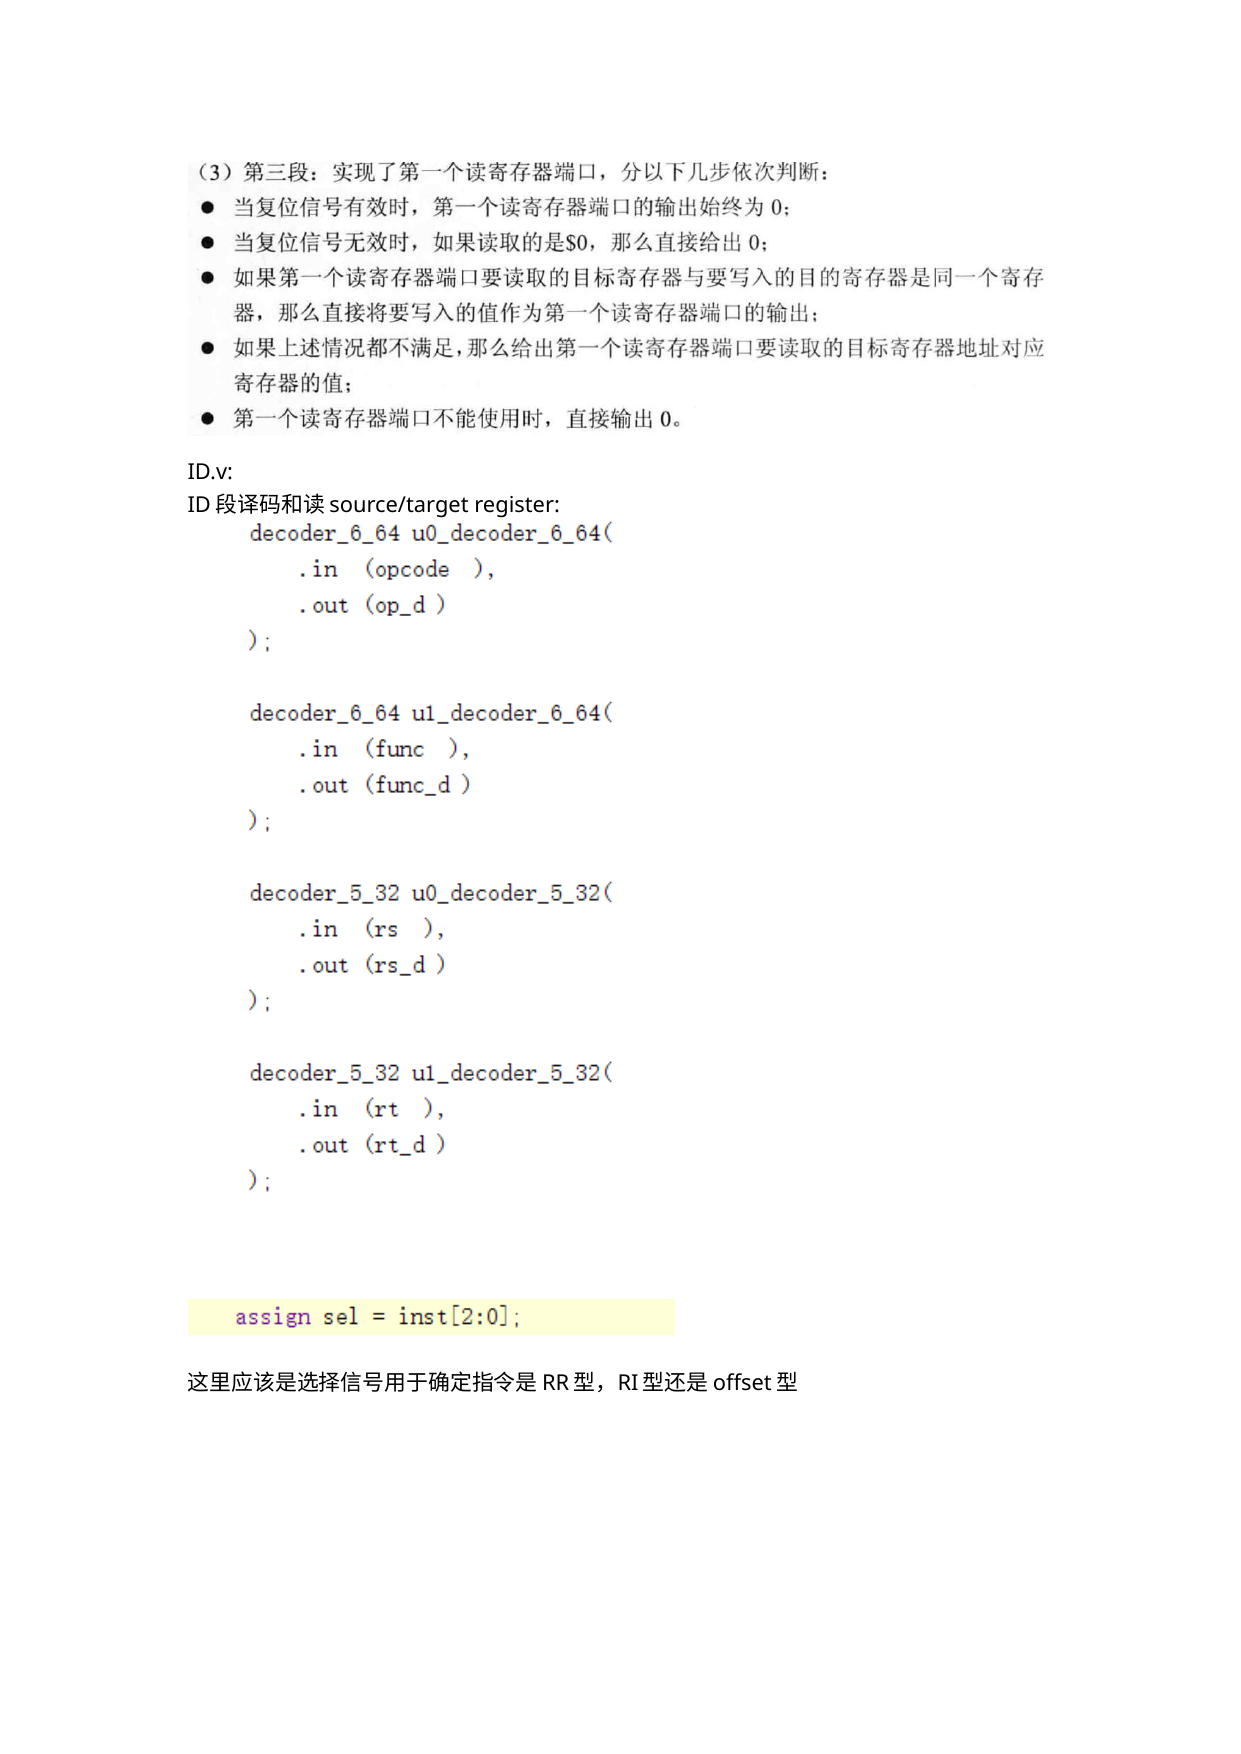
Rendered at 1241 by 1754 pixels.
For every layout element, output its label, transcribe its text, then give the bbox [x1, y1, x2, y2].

picture [187, 162, 1053, 436]
text ID.v: [187, 454, 1053, 487]
text ID段译码和读source/target register: [187, 487, 1053, 519]
picture [187, 1299, 675, 1342]
picture [187, 519, 773, 1245]
text 这里应该是选择信号用于确定指令是RR型，RI型还是offset型 [187, 1299, 1053, 1397]
